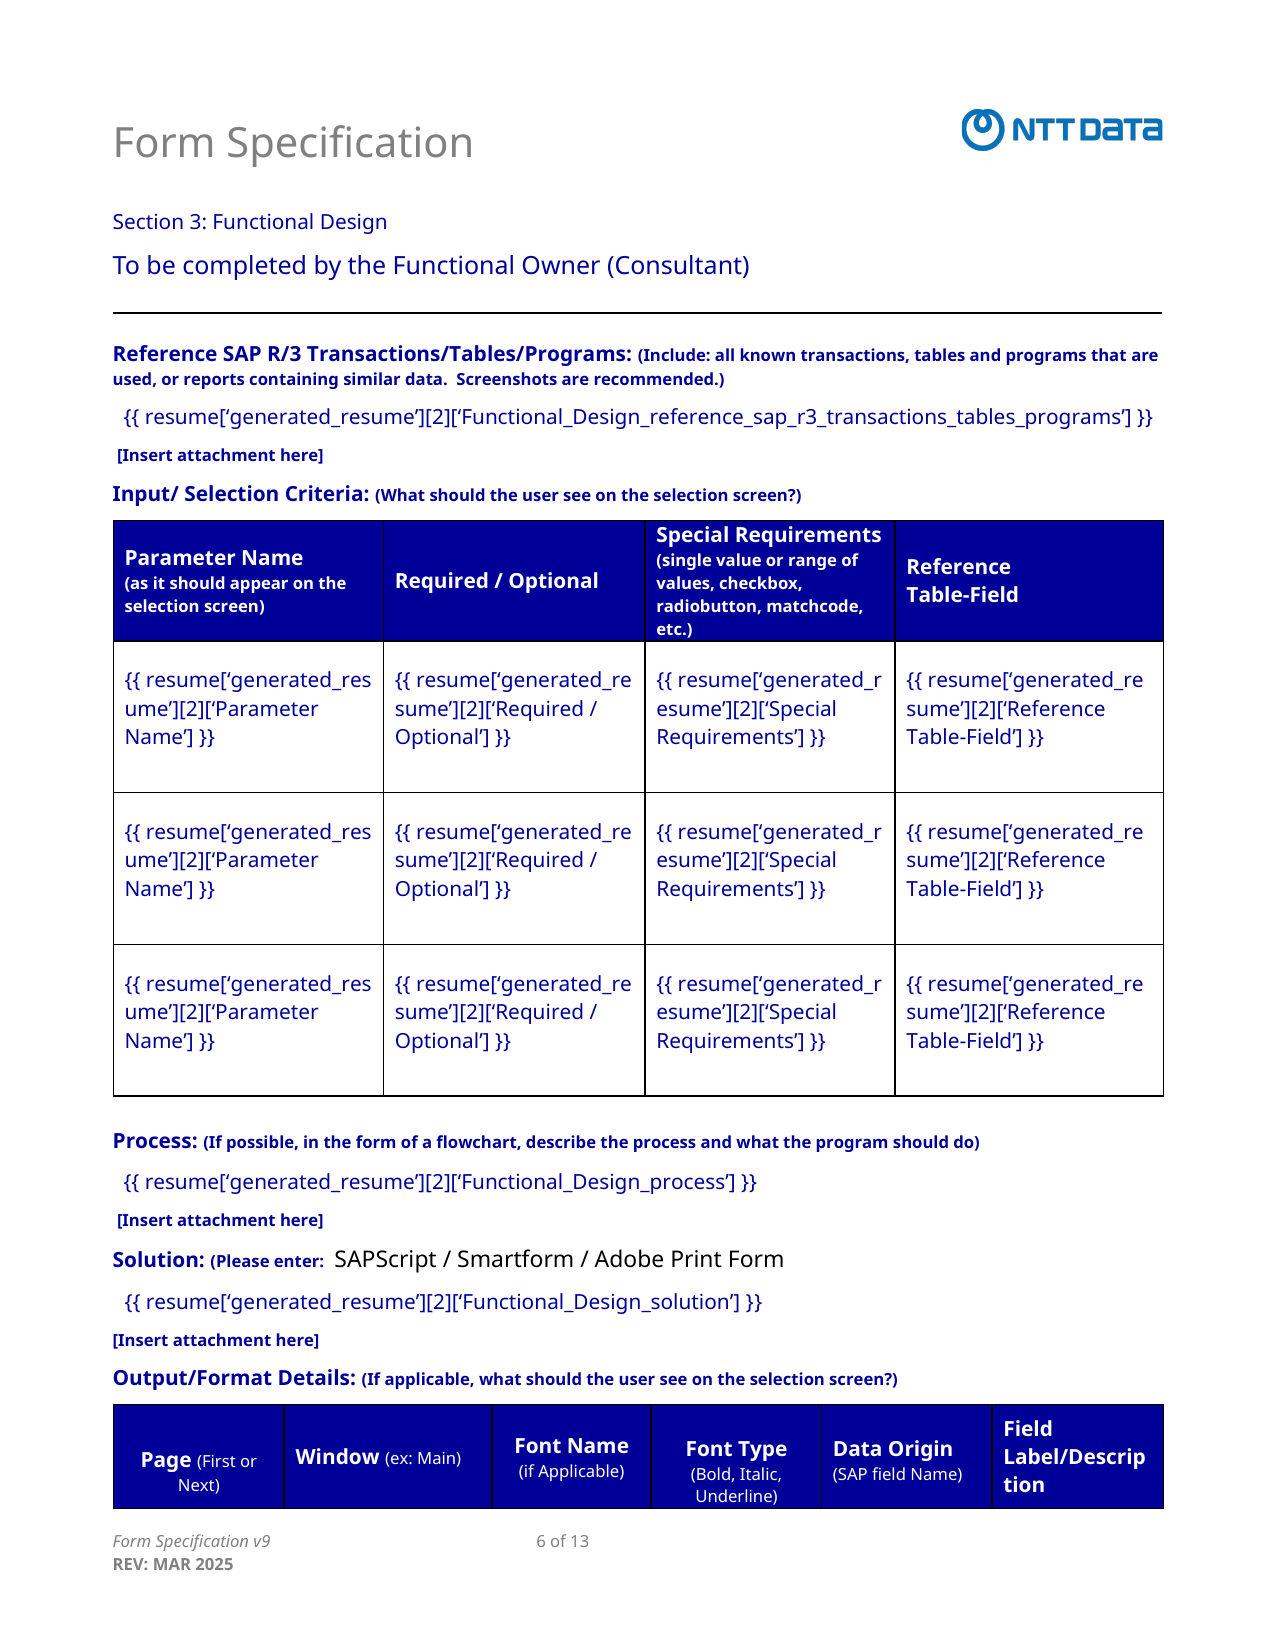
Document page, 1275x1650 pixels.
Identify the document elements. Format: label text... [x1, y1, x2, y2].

table_cell {{ resume[‘generated_resume’][2][‘Required / Optional’] }} [384, 945, 644, 1095]
text [Insert attachment here] [112, 1208, 1162, 1231]
text [Insert attachment here] [112, 443, 1162, 466]
text [Insert attachment here] [112, 1328, 1162, 1351]
text Section 3: Functional Design [112, 207, 1162, 235]
subtitle To be completed by the Functional Owner (Consultant) [112, 248, 1162, 282]
text Reference SAP R/3 Transactions/Tables/Programs: (Include: all known transactions, tables and programs that are used, or reports containing similar data. Screenshots are recommended.) [112, 339, 1162, 390]
table_header Window (ex: Main) [285, 1405, 491, 1508]
table_cell {{ resume[‘generated_resume’][2][‘Reference Table-Field’] }} [896, 793, 1163, 943]
table_cell {{ resume[‘generated_resume’][2][‘Parameter Name’] }} [114, 793, 383, 943]
table_header Data Origin (SAP field Name) [822, 1405, 991, 1508]
table_cell {{ resume[‘generated_resume’][2][‘Special Requirements’] }} [646, 945, 894, 1095]
table_cell {{ resume[‘generated_resume’][2][‘Parameter Name’] }} [114, 642, 383, 792]
table_cell {{ resume[‘generated_resume’][2][‘Reference Table-Field’] }} [896, 642, 1163, 792]
table_header Page (First or Next) [114, 1405, 283, 1508]
table_header Required / Optional [384, 521, 644, 640]
text {{ resume[‘generated_resume’][2][‘Functional_Design_reference_sap_r3_transactions_tables_programs’] }} [112, 402, 1162, 431]
table_cell {{ resume[‘generated_resume’][2][‘Special Requirements’] }} [646, 793, 894, 943]
text Input/ Selection Criteria: (What should the user see on the selection screen?) [112, 479, 1162, 507]
table_cell {{ resume[‘generated_resume’][2][‘Special Requirements’] }} [646, 642, 894, 792]
table_header Reference Table-Field [896, 521, 1163, 640]
table_header Special Requirements (single value or range of values, checkbox, radiobutton, matchcode, etc.) [646, 521, 894, 640]
table_header Font Name (if Applicable) [493, 1405, 650, 1508]
table_cell {{ resume[‘generated_resume’][2][‘Required / Optional’] }} [384, 642, 644, 792]
table_cell {{ resume[‘generated_resume’][2][‘Required / Optional’] }} [384, 793, 644, 943]
text Output/Format Details: (If applicable, what should the user see on the selection screen?) [112, 1363, 1162, 1392]
table_header Field Label/Description [993, 1405, 1163, 1508]
table_cell {{ resume[‘generated_resume’][2][‘Reference Table-Field’] }} [896, 945, 1163, 1095]
text Process: (If possible, in the form of a flowchart, describe the process and what the program should do) [112, 1126, 1162, 1155]
text Solution: (Please enter: SAPScript / Smartform / Adobe Print Form [112, 1243, 1162, 1275]
table_header Parameter Name (as it should appear on the selection screen) [114, 521, 383, 640]
text {{ resume[‘generated_resume’][2][‘Functional_Design_process’] }} [112, 1167, 1162, 1196]
text {{ resume[‘generated_resume’][2][‘Functional_Design_solution’] }} [112, 1287, 1162, 1316]
table_cell {{ resume[‘generated_resume’][2][‘Parameter Name’] }} [114, 945, 383, 1095]
picture [961, 109, 1163, 151]
table_header Font Type (Bold, Italic, Underline) [652, 1405, 821, 1508]
